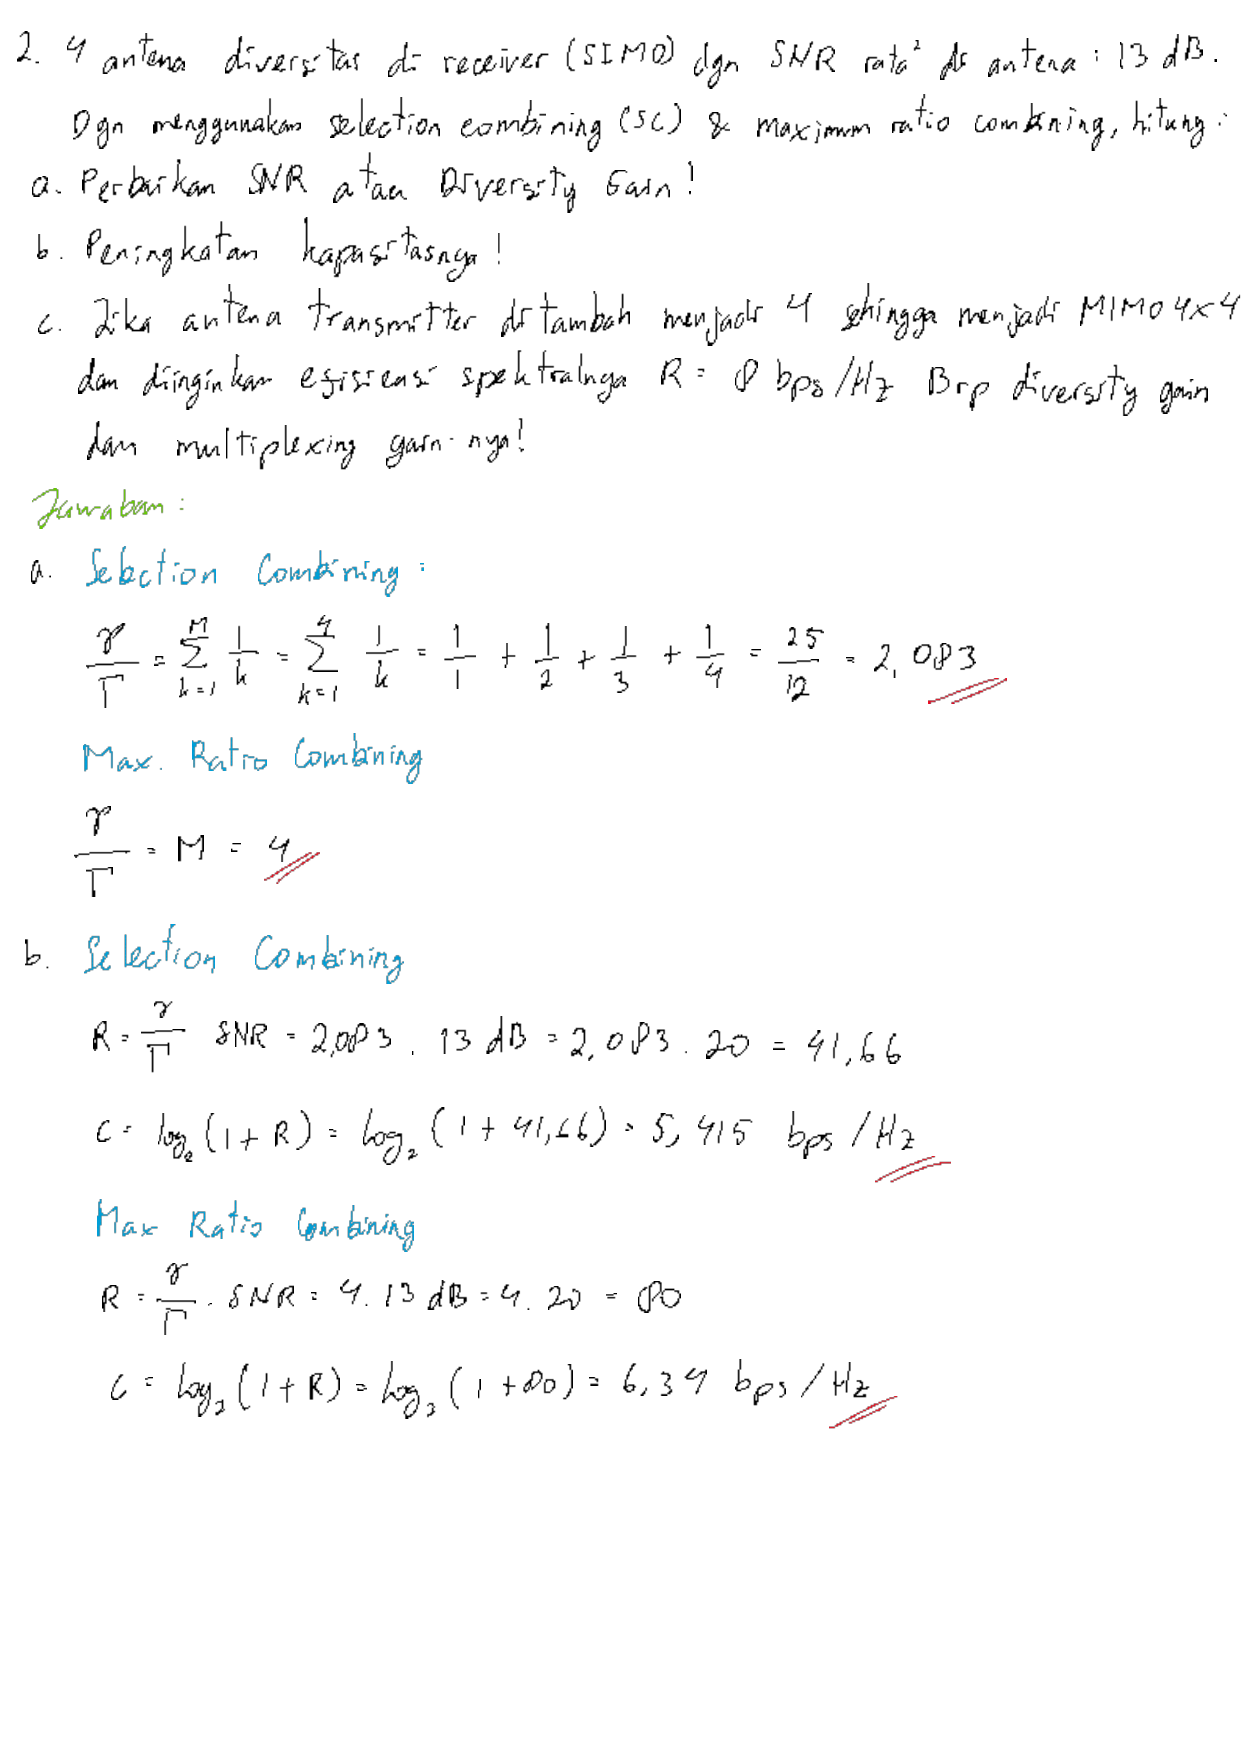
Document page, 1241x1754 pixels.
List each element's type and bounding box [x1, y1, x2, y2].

picture [975, 103, 1061, 134]
picture [73, 110, 124, 149]
picture [143, 354, 272, 410]
picture [589, 1377, 600, 1386]
picture [514, 1106, 606, 1147]
picture [250, 1283, 294, 1308]
picture [258, 549, 340, 586]
picture [298, 683, 337, 705]
picture [37, 234, 64, 259]
picture [846, 657, 856, 663]
picture [441, 1016, 526, 1054]
picture [865, 40, 922, 76]
picture [482, 1117, 496, 1141]
picture [275, 1110, 312, 1150]
picture [706, 1030, 749, 1059]
picture [664, 624, 726, 688]
picture [771, 40, 835, 72]
picture [366, 624, 476, 689]
picture [841, 283, 937, 342]
picture [1120, 42, 1148, 69]
picture [82, 158, 215, 203]
picture [1067, 107, 1117, 151]
picture [158, 1113, 258, 1162]
picture [255, 935, 404, 984]
picture [93, 1021, 130, 1051]
picture [653, 1113, 679, 1149]
picture [231, 843, 241, 852]
picture [497, 233, 501, 266]
picture [177, 440, 220, 459]
picture [788, 1111, 832, 1159]
picture [852, 1111, 916, 1150]
picture [178, 835, 204, 863]
picture [333, 151, 407, 203]
picture [154, 656, 165, 666]
picture [87, 421, 136, 460]
picture [444, 35, 675, 76]
picture [226, 425, 357, 471]
picture [86, 867, 113, 897]
picture [750, 649, 761, 658]
picture [86, 806, 111, 836]
picture [503, 1364, 573, 1401]
picture [183, 284, 281, 331]
picture [874, 643, 1007, 704]
picture [303, 217, 477, 282]
picture [17, 31, 39, 65]
picture [287, 1023, 391, 1059]
picture [190, 1199, 263, 1239]
picture [735, 359, 758, 392]
picture [85, 546, 216, 588]
picture [74, 848, 157, 858]
picture [298, 1205, 414, 1252]
picture [688, 161, 693, 181]
picture [67, 33, 185, 74]
picture [502, 643, 517, 668]
picture [32, 176, 61, 197]
picture [249, 162, 307, 194]
picture [277, 615, 338, 672]
picture [808, 1030, 851, 1068]
picture [624, 1123, 633, 1131]
picture [940, 42, 969, 80]
picture [461, 100, 546, 138]
picture [386, 1280, 531, 1310]
picture [343, 561, 398, 597]
picture [664, 299, 763, 346]
picture [225, 36, 361, 77]
picture [709, 112, 730, 139]
picture [988, 38, 1077, 77]
picture [698, 1115, 754, 1145]
picture [1095, 50, 1099, 63]
picture [501, 291, 630, 337]
picture [959, 296, 1060, 338]
picture [735, 1359, 786, 1407]
picture [83, 744, 162, 773]
picture [31, 560, 51, 584]
picture [84, 924, 215, 975]
picture [875, 1156, 951, 1184]
picture [462, 349, 626, 404]
picture [38, 314, 61, 334]
picture [787, 293, 812, 324]
picture [892, 94, 949, 133]
picture [86, 623, 141, 708]
picture [638, 1281, 681, 1313]
picture [330, 97, 440, 138]
picture [1163, 34, 1203, 70]
picture [607, 170, 670, 199]
picture [548, 1286, 582, 1310]
picture [1080, 292, 1241, 326]
picture [178, 1361, 340, 1417]
picture [535, 623, 559, 690]
picture [441, 166, 577, 213]
picture [1133, 98, 1227, 149]
picture [25, 938, 50, 970]
picture [308, 288, 478, 337]
picture [153, 97, 301, 146]
picture [32, 488, 185, 529]
picture [138, 1263, 196, 1335]
picture [179, 617, 259, 699]
picture [97, 1199, 161, 1238]
picture [929, 367, 989, 411]
picture [78, 358, 118, 394]
picture [301, 366, 437, 399]
picture [551, 113, 602, 152]
picture [773, 1042, 785, 1050]
picture [356, 1384, 367, 1391]
picture [788, 627, 824, 649]
picture [801, 1362, 899, 1430]
picture [776, 356, 903, 402]
picture [311, 1292, 318, 1300]
picture [87, 220, 257, 277]
picture [694, 42, 738, 89]
picture [102, 1285, 120, 1312]
picture [778, 659, 819, 702]
picture [111, 1373, 128, 1400]
picture [329, 1129, 338, 1137]
picture [229, 1284, 243, 1309]
picture [94, 298, 151, 338]
picture [606, 1293, 617, 1300]
picture [382, 1361, 462, 1419]
picture [757, 118, 870, 145]
picture [216, 1021, 267, 1048]
picture [340, 1279, 369, 1306]
picture [860, 1032, 901, 1064]
picture [578, 626, 638, 693]
picture [141, 1029, 195, 1074]
picture [386, 417, 524, 469]
picture [154, 1000, 174, 1018]
picture [388, 42, 421, 77]
picture [620, 103, 681, 136]
picture [548, 1022, 687, 1061]
picture [1160, 379, 1208, 414]
picture [192, 736, 267, 771]
picture [295, 733, 424, 784]
picture [363, 1107, 465, 1165]
picture [264, 836, 320, 884]
picture [661, 358, 706, 388]
picture [622, 1362, 707, 1396]
picture [97, 1120, 133, 1142]
picture [1013, 362, 1139, 416]
picture [145, 1377, 153, 1386]
